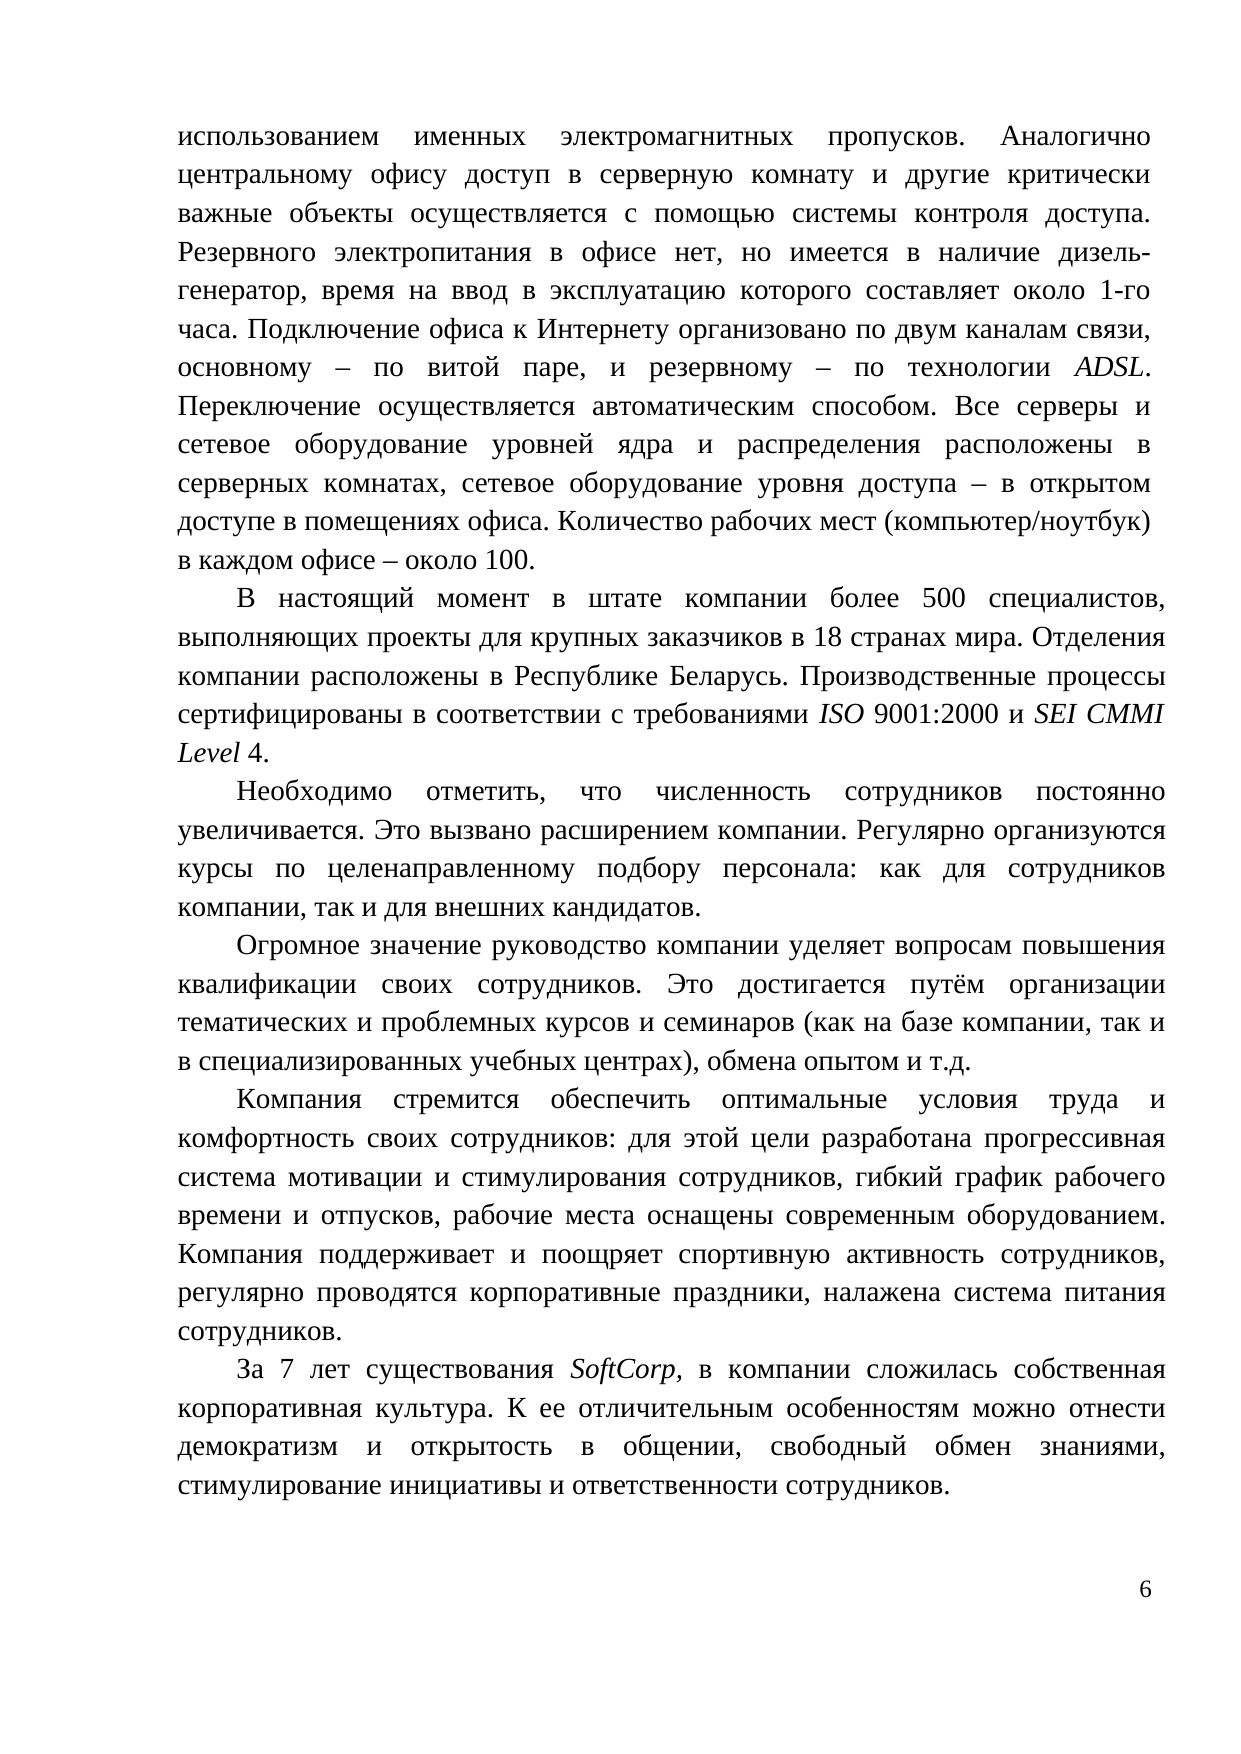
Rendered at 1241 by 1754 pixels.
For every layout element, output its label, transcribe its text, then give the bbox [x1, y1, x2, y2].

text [177, 118, 1152, 576]
text Компания стремится обеспечить оптимальные условия труда и комфортность своих сотрудников: для этой цели разработана прогрессивная система мотивации и стимулирования сотрудников, гибкий график рабочего времени и отпусков, рабочие места оснащены современным оборудованием. Компания поддерживает и поощряет спортивную активность сотрудников, регулярно проводятся корпоративные праздники, налажена система питания сотрудников. [177, 1082, 1166, 1346]
text Огромное значение руководство компании уделяет вопросам повышения квалификации своих сотрудников. Это достигается путём организации тематических и проблемных курсов и семинаров (как на базе компании, так и в специализированных учебных центрах), обмена опытом и т.д. [177, 927, 1166, 1077]
text За 7 лет существования SoftCorp, в компании сложилась собственная корпоративная культура. К ее отличительным особенностям можно отнести демократизм и открытость в общении, свободный обмен знаниями, стимулирование инициативы и ответственности сотрудников. [177, 1351, 1166, 1501]
text В настоящий момент в штате компании более 500 специалистов, выполняющих проекты для крупных заказчиков в 18 странах мира. Отделения компании расположены в Республике Беларусь. Производственные процессы сертифицированы в соответствии с требованиями ISO 9001:2000 и SEI CMMI Level 4. [177, 581, 1166, 768]
text Необходимо отметить, что численность сотрудников постоянно увеличивается. Это вызвано расширением компании. Регулярно организуются курсы по целенаправленному подбору персонала: как для сотрудников компании, так и для внешних кандидатов. [177, 773, 1166, 922]
